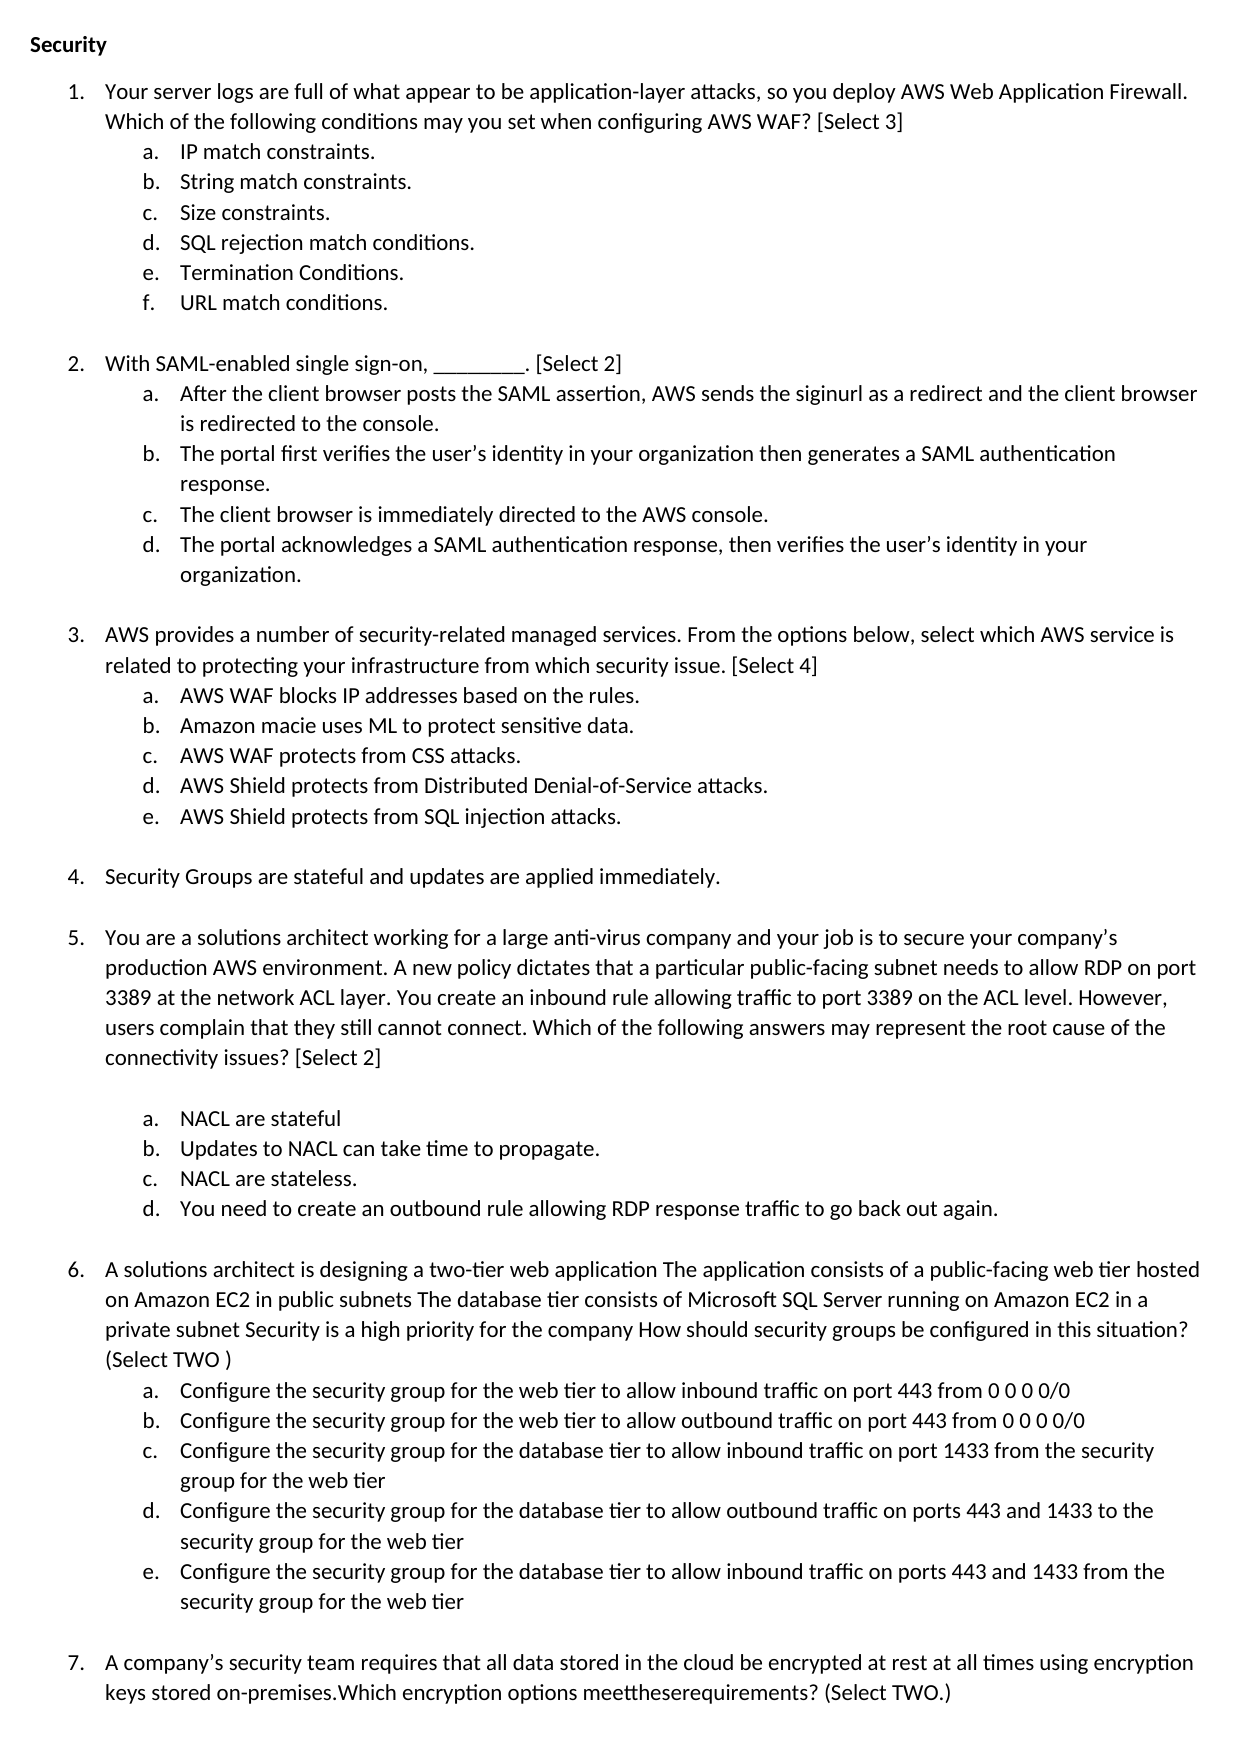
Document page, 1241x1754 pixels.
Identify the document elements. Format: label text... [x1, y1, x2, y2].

list With SAML-enabled single sign-on, ________. [Select 2] [67, 349, 1210, 377]
list IP match constraints. [142, 137, 1210, 165]
list You need to create an outbound rule allowing RDP response traffic to go back out again. [142, 1194, 1210, 1223]
list NACL are stateless. [142, 1164, 1210, 1192]
list AWS provides a number of security-related managed services. From the options below, select which AWS service is related to protecting your infrastructure from which security issue. [Select 4] [67, 621, 1210, 679]
list String match constraints. [142, 167, 1210, 196]
list Size constraints. [142, 198, 1210, 226]
list Configure the security group for the database tier to allow inbound traffic on ports 443 and 1433 from the security group for the web tier [142, 1557, 1210, 1615]
list Updates to NACL can take time to propagate. [142, 1134, 1210, 1162]
list The portal acknowledges a SAML authentication response, then verifies the user’s identity in your organization. [142, 530, 1210, 588]
list Configure the security group for the web tier to allow outbound traffic on port 443 from 0 0 0 0/0 [142, 1406, 1210, 1434]
text Security [30, 30, 1210, 58]
list Configure the security group for the web tier to allow inbound traffic on port 443 from 0 0 0 0/0 [142, 1376, 1210, 1404]
list Your server logs are full of what appear to be application-layer attacks, so you deploy AWS Web Application Firewall. Which of the following conditions may you set when configuring AWS WAF? [Select 3] [67, 77, 1210, 135]
list SQL rejection match conditions. [142, 228, 1210, 256]
list Configure the security group for the database tier to allow inbound traffic on port 1433 from the security group for the web tier [142, 1436, 1210, 1494]
list AWS WAF protects from CSS attacks. [142, 741, 1210, 769]
list NACL are stateful [142, 1104, 1210, 1132]
list After the client browser posts the SAML assertion, AWS sends the siginurl as a redirect and the client browser is redirected to the console. [142, 379, 1210, 437]
list Termination Conditions. [142, 258, 1210, 286]
list You are a solutions architect working for a large anti-virus company and your job is to secure your company’s production AWS environment. A new policy dictates that a particular public-facing subnet needs to allow RDP on port 3389 at the network ACL layer. You create an inbound rule allowing traffic to port 3389 on the ACL level. However, users complain that they still cannot connect. Which of the following answers may represent the root cause of the connectivity issues? [Select 2] [67, 923, 1210, 1072]
list AWS Shield protects from SQL injection attacks. [142, 802, 1210, 830]
list A solutions architect is designing a two-tier web application The application consists of a public-facing web tier hosted on Amazon EC2 in public subnets The database tier consists of Microsoft SQL Server running on Amazon EC2 in a private subnet Security is a high priority for the company How should security groups be configured in this situation? (Select TWO ) [67, 1255, 1210, 1374]
list Amazon macie uses ML to protect sensitive data. [142, 711, 1210, 739]
list URL match conditions. [142, 288, 1210, 316]
list AWS WAF blocks IP addresses based on the rules. [142, 681, 1210, 709]
list Security Groups are stateful and updates are applied immediately. [67, 862, 1210, 890]
list A company’s security team requires that all data stored in the cloud be encrypted at rest at all times using encryption keys stored on-premises.Which encryption options meettheserequirements? (Select TWO.) [67, 1648, 1210, 1706]
list The portal first verifies the user’s identity in your organization then generates a SAML authentication response. [142, 439, 1210, 498]
list The client browser is immediately directed to the AWS console. [142, 500, 1210, 528]
list AWS Shield protects from Distributed Denial-of-Service attacks. [142, 772, 1210, 800]
list Configure the security group for the database tier to allow outbound traffic on ports 443 and 1433 to the security group for the web tier [142, 1497, 1210, 1555]
